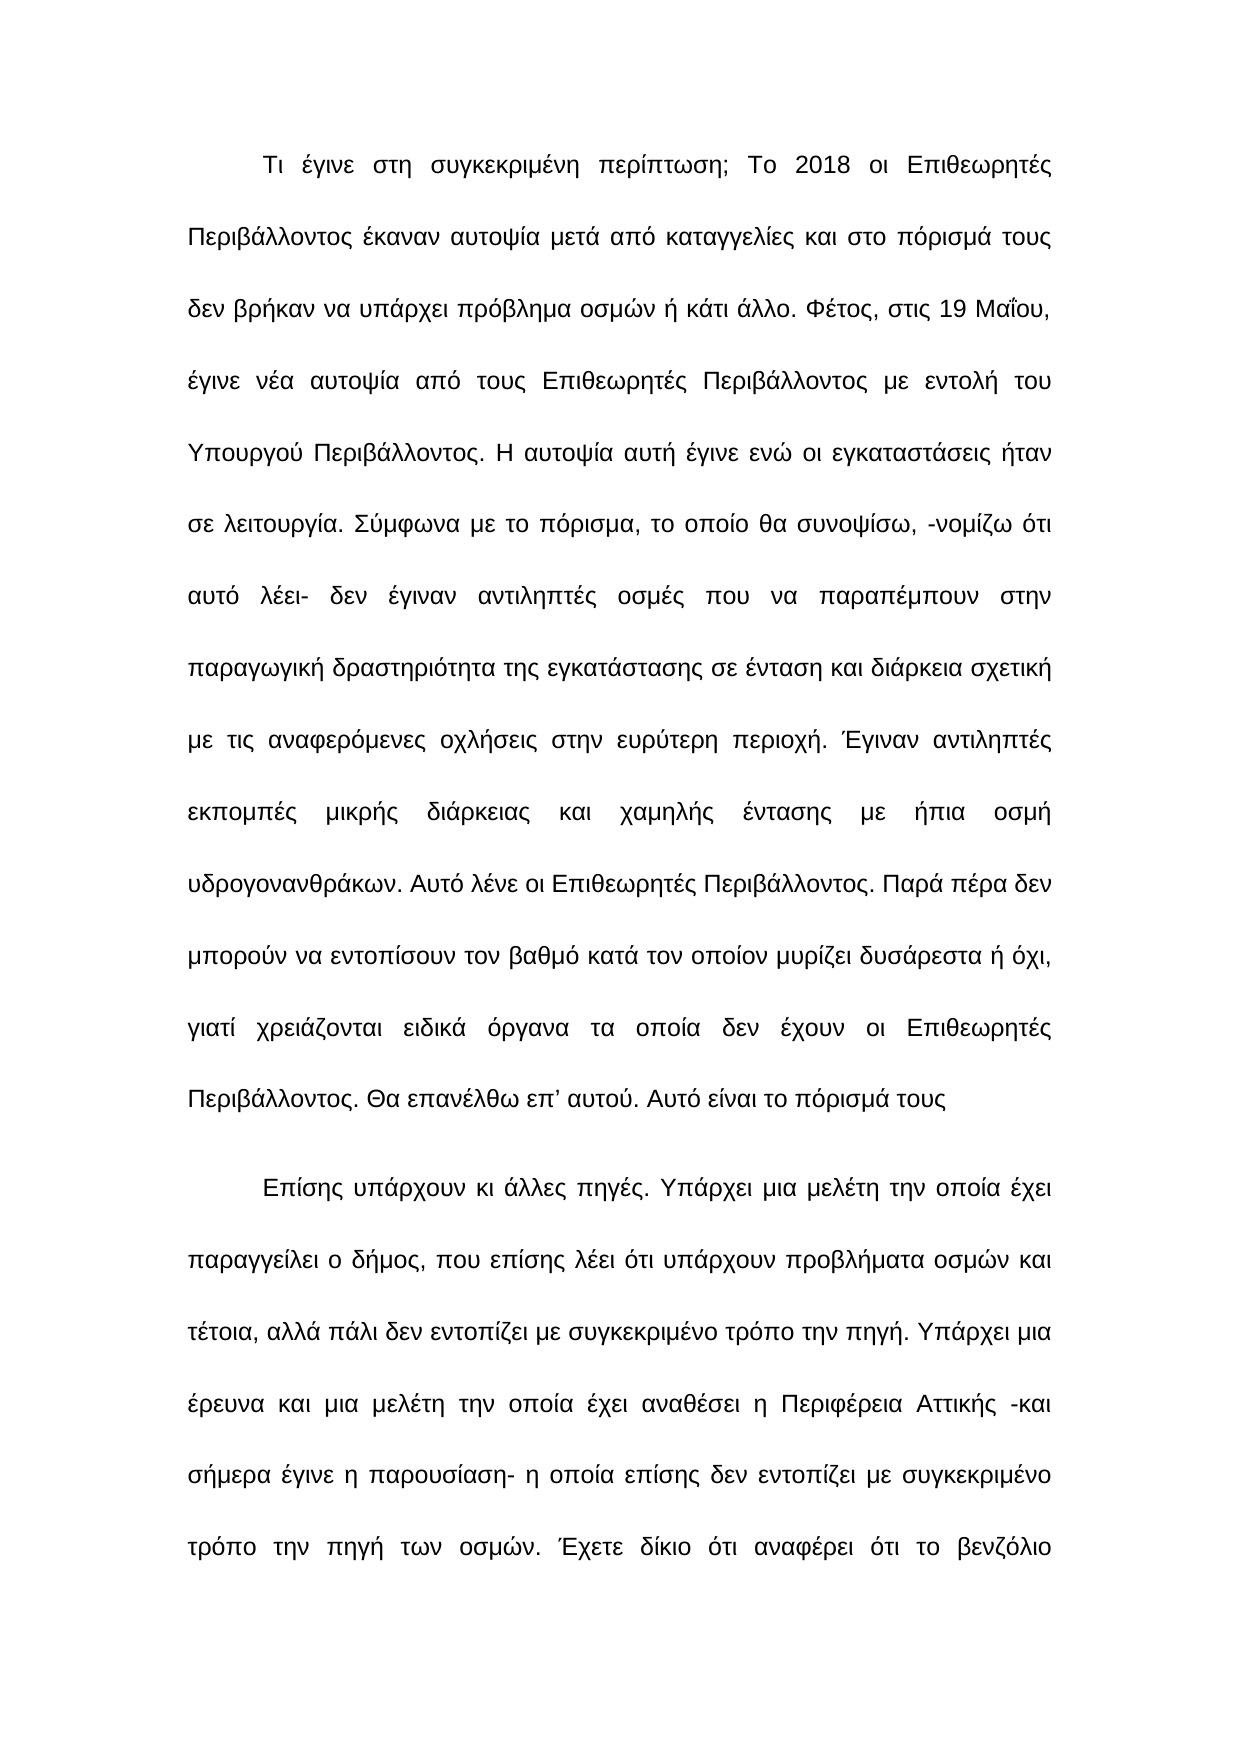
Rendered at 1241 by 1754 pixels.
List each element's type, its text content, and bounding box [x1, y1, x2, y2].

text Τι έγινε στη συγκεκριμένη περίπτωση; Το 2018 οι Επιθεωρητές Περιβάλλοντος έκαναν αυτοψία μετά από καταγγελίες και στο πόρισμά τους δεν βρήκαν να υπάρχει πρόβλημα οσμών ή κάτι άλλο. Φέτος, στις 19 Μαΐου, έγινε νέα αυτοψία από τους Επιθεωρητές Περιβάλλοντος με εντολή του Υπουργού Περιβάλλοντος. Η αυτοψία αυτή έγινε ενώ οι εγκαταστάσεις ήταν σε λειτουργία. Σύμφωνα με το πόρισμα, το οποίο θα συνοψίσω, -νομίζω ότι αυτό λέει- δεν έγιναν αντιληπτές οσμές που να παραπέμπουν στην παραγωγική δραστηριότητα της εγκατάστασης σε ένταση και διάρκεια σχετική με τις αναφερόμενες οχλήσεις στην ευρύτερη περιοχή. Έγιναν αντιληπτές εκπομπές μικρής διάρκειας και χαμηλής έντασης με ήπια οσμή υδρογονανθράκων. Αυτό λένε οι Επιθεωρητές Περιβάλλοντος. Παρά πέρα δεν μπορούν να εντοπίσουν τον βαθμό κατά τον οποίον μυρίζει δυσάρεστα ή όχι, γιατί χρειάζονται ειδικά όργανα τα οποία δεν έχουν οι Επιθεωρητές Περιβάλλοντος. Θα επανέλθω επ’ αυτού. Αυτό είναι το πόρισμά τους [187, 150, 1053, 1113]
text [187, 1173, 1053, 1561]
